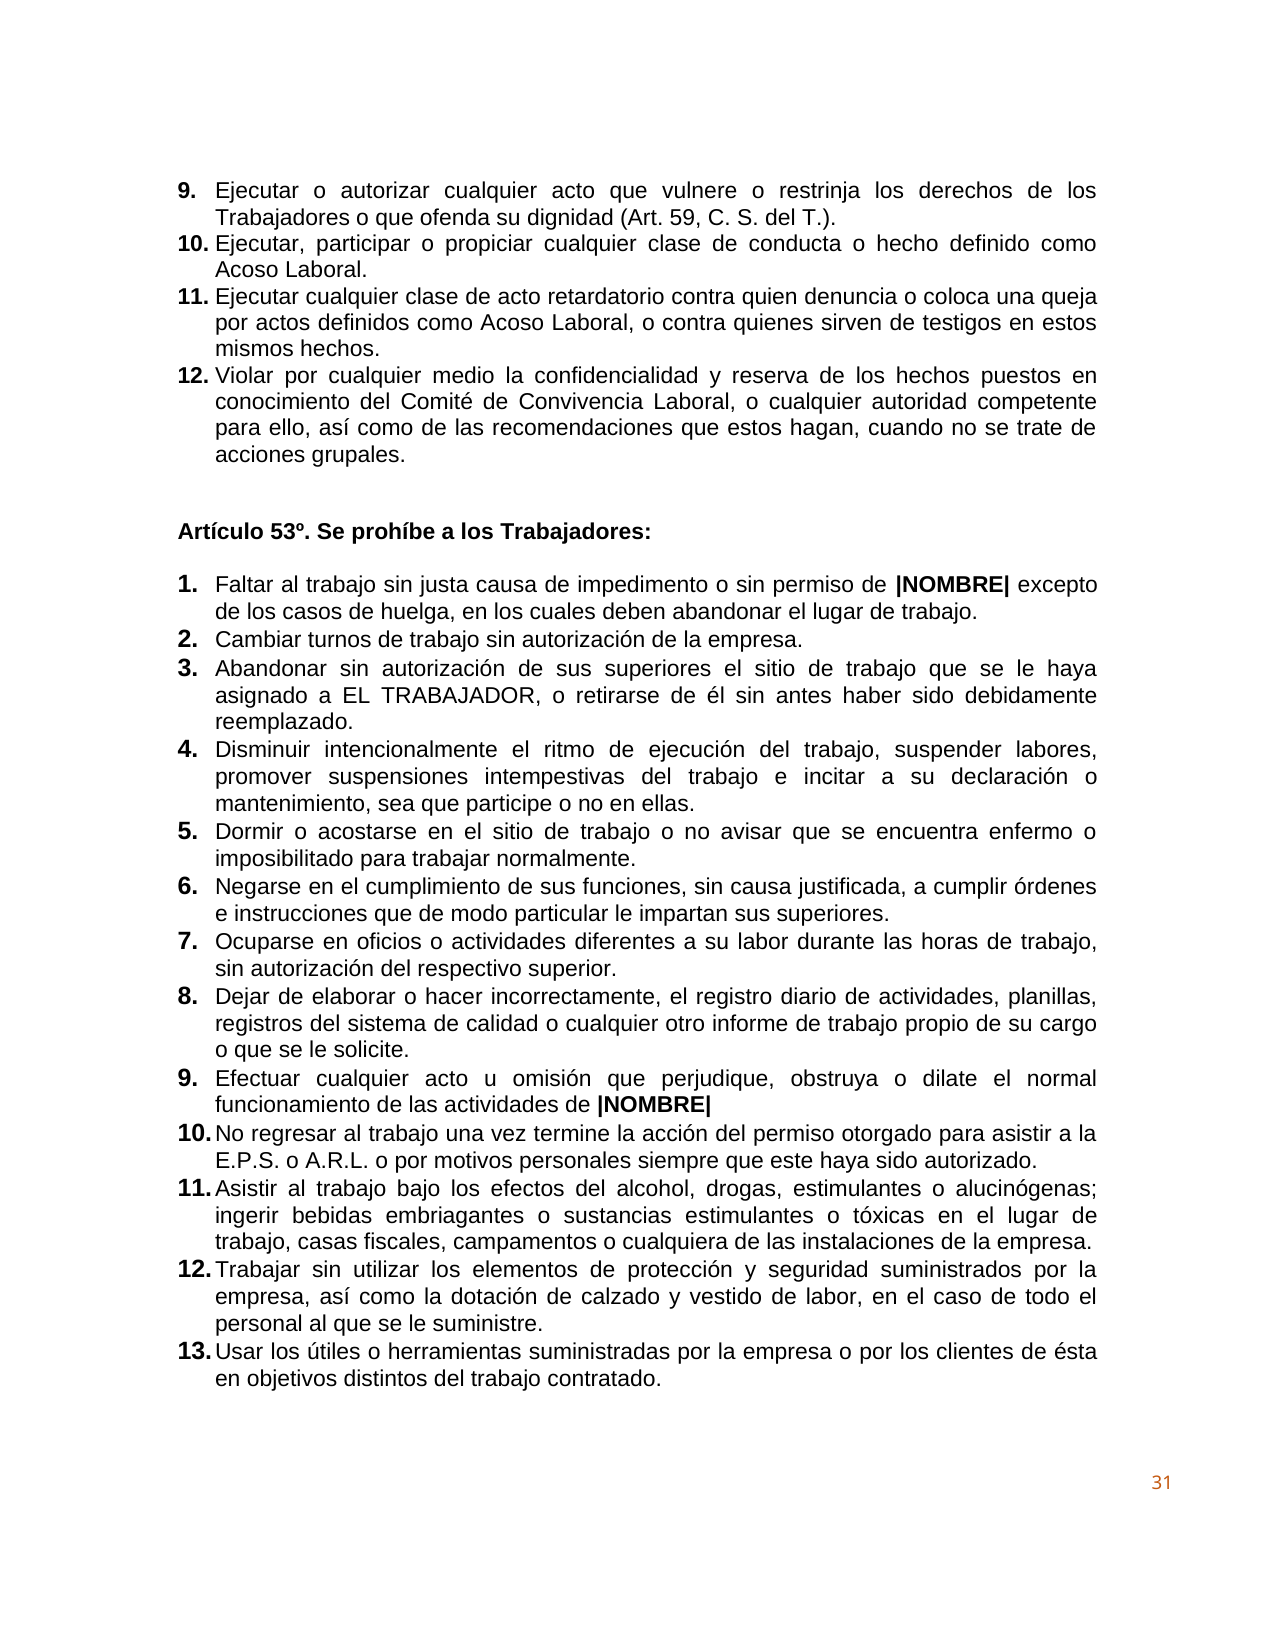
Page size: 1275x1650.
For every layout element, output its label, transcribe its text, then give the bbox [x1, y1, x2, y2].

list Trabajar sin utilizar los elementos de protección y seguridad suministrados por la empresa, así como la dotación de calzado y vestido de labor, en el caso de todo el personal al que se le suministre. [177, 1254, 1098, 1336]
list Cambiar turnos de trabajo sin autorización de la empresa. [177, 624, 1098, 653]
text Artículo 53º. Se prohíbe a los Trabajadores: [177, 518, 1098, 544]
list Asistir al trabajo bajo los efectos del alcohol, drogas, estimulantes o alucinógenas; ingerir bebidas embriagantes o sustancias estimulantes o tóxicas en el lugar de trabajo, casas fiscales, campamentos o cualquiera de las instalaciones de la empresa. [177, 1173, 1098, 1254]
list No regresar al trabajo una vez termine la acción del permiso otorgado para asistir a la E.P.S. o A.R.L. o por motivos personales siempre que este haya sido autorizado. [177, 1118, 1098, 1173]
list Abandonar sin autorización de sus superiores el sitio de trabajo que se le haya asignado a EL TRABAJADOR, o retirarse de él sin antes haber sido debidamente reemplazado. [177, 653, 1098, 734]
list Dormir o acostarse en el sitio de trabajo o no avisar que se encuentra enfermo o imposibilitado para trabajar normalmente. [177, 816, 1098, 871]
list Faltar al trabajo sin justa causa de impedimento o sin permiso de |NOMBRE| excepto de los casos de huelga, en los cuales deben abandonar el lugar de trabajo. [177, 569, 1098, 624]
list Violar por cualquier medio la confidencialidad y reserva de los hechos puestos en conocimiento del Comité de Convivencia Laboral, o cualquier autoridad competente para ello, así como de las recomendaciones que estos hagan, cuando no se trate de acciones grupales. [177, 362, 1098, 467]
list Ejecutar o autorizar cualquier acto que vulnere o restrinja los derechos de los Trabajadores o que ofenda su dignidad (Art. 59, C. S. del T.). [177, 177, 1098, 230]
list Disminuir intencionalmente el ritmo de ejecución del trabajo, suspender labores, promover suspensiones intempestivas del trabajo e incitar a su declaración o mantenimiento, sea que participe o no en ellas. [177, 734, 1098, 816]
list Negarse en el cumplimiento de sus funciones, sin causa justificada, a cumplir órdenes e instrucciones que de modo particular le impartan sus superiores. [177, 871, 1098, 926]
list Usar los útiles o herramientas suministradas por la empresa o por los clientes de ésta en objetivos distintos del trabajo contratado. [177, 1336, 1098, 1391]
list Efectuar cualquier acto u omisión que perjudique, obstruya o dilate el normal funcionamiento de las actividades de |NOMBRE| [177, 1063, 1098, 1118]
list Ejecutar cualquier clase de acto retardatorio contra quien denuncia o coloca una queja por actos definidos como Acoso Laboral, o contra quienes sirven de testigos en estos mismos hechos. [177, 283, 1098, 362]
list Dejar de elaborar o hacer incorrectamente, el registro diario de actividades, planillas, registros del sistema de calidad o cualquier otro informe de trabajo propio de su cargo o que se le solicite. [177, 981, 1098, 1063]
list Ejecutar, participar o propiciar cualquier clase de conducta o hecho definido como Acoso Laboral. [177, 230, 1098, 283]
list Ocuparse en oficios o actividades diferentes a su labor durante las horas de trabajo, sin autorización del respectivo superior. [177, 926, 1098, 981]
